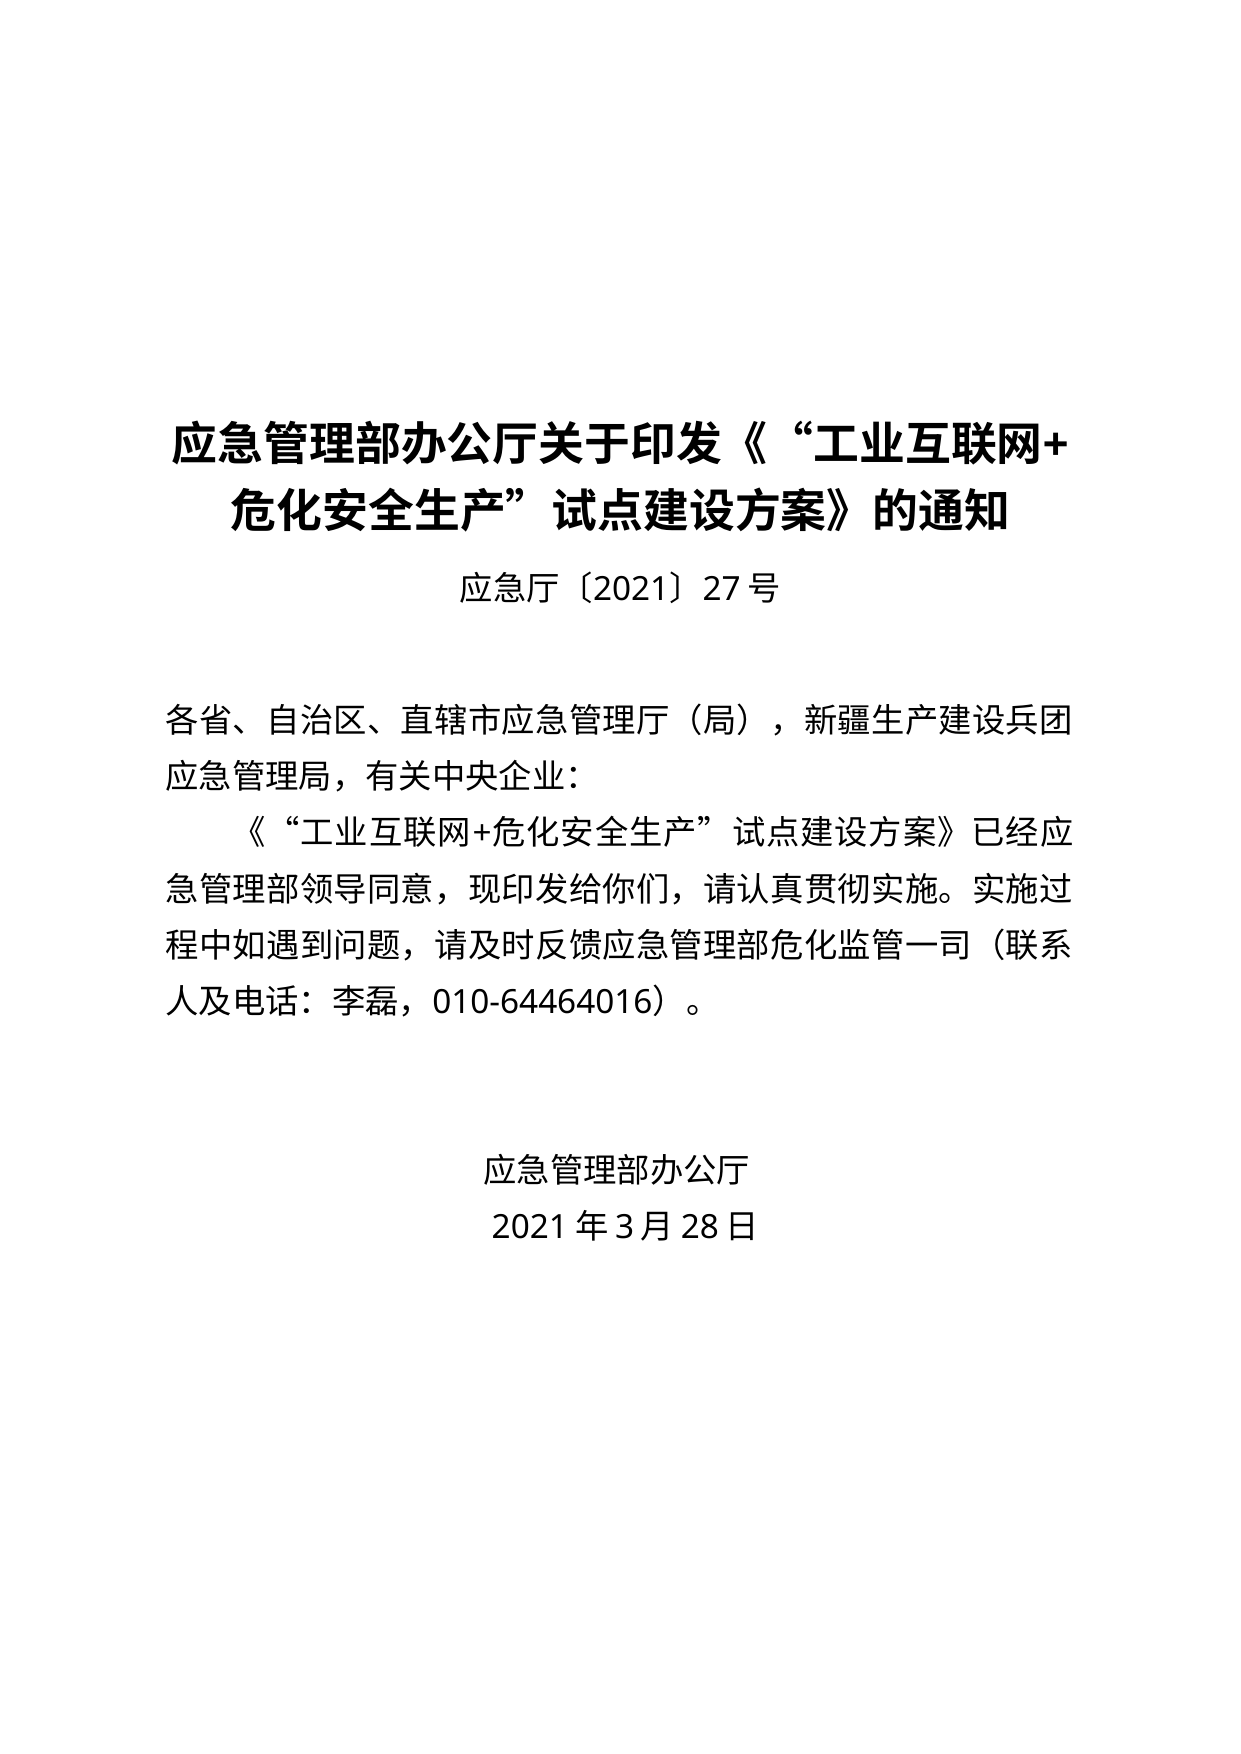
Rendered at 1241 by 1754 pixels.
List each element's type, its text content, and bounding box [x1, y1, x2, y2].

text 《“工业互联网+危化安全生产”试点建设方案》已经应急管理部领导同意，现印发给你们，请认真贯彻实施。实施过程中如遇到问题，请及时反馈应急管理部危化监管一司（联系人及电话：李磊，010-64464016）。 [165, 800, 1075, 1025]
text 各省、自治区、直辖市应急管理厅（局），新疆生产建设兵团应急管理局，有关中央企业： [165, 687, 1075, 800]
text 应急厅〔2021〕27号 [165, 540, 1075, 631]
text 应急管理部办公厅 [165, 1137, 1075, 1193]
text 应急管理部办公厅关于印发《“工业互联网+危化安全生产”试点建设方案》的通知 [165, 407, 1075, 540]
text 2021年3月28日 [165, 1193, 1075, 1250]
